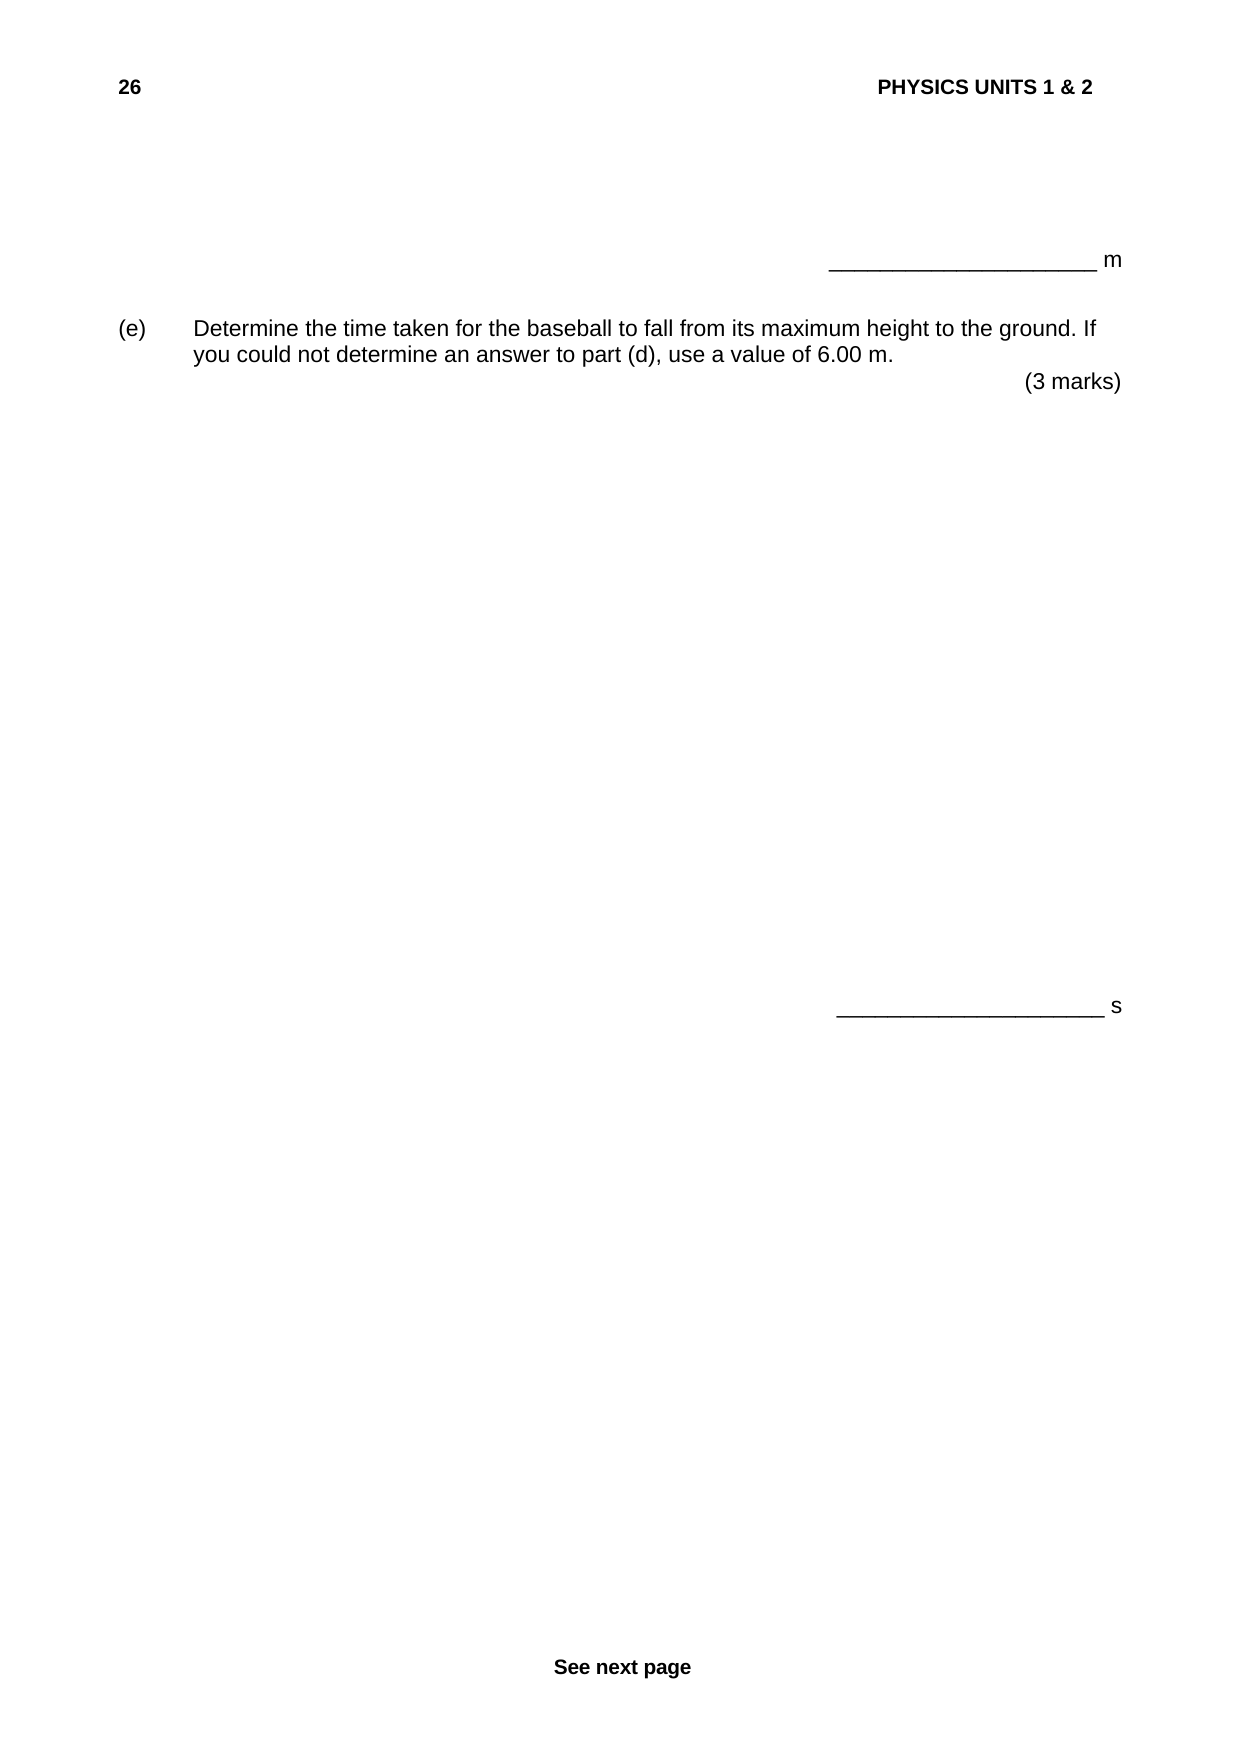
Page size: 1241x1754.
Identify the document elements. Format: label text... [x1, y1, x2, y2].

text (3 marks) [1018, 368, 1122, 394]
list _____________________ s [193, 992, 1122, 1018]
text (e) Determine the time taken for the baseball to fall from its maximum height to the ground. If you could not determine an answer to part (d), use a value of 6.00 m. [118, 315, 1122, 368]
list _____________________ m [193, 246, 1122, 273]
